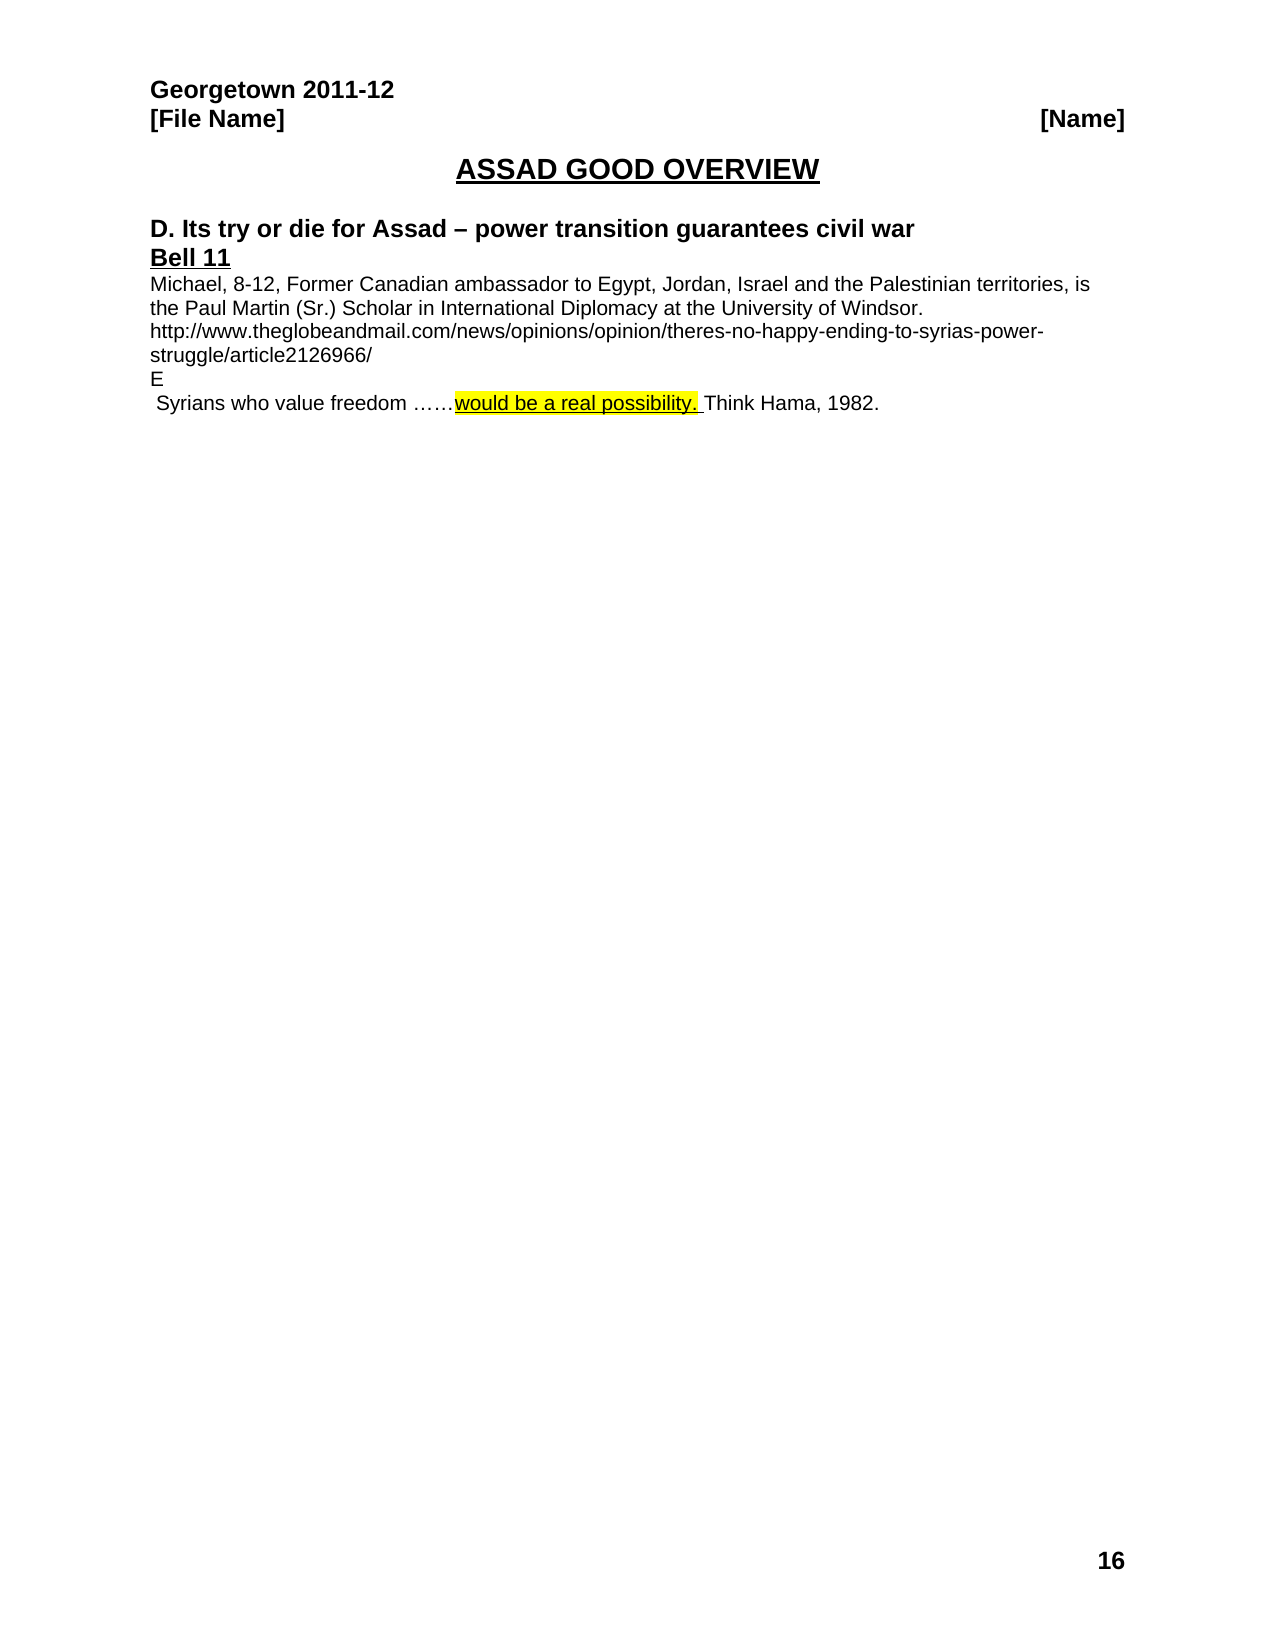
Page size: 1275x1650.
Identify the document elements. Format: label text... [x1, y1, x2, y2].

text Syrians who value freedom ……would be a real possibility. Think Hama, 1982. [698, 391, 1125, 415]
text Bell 11 [150, 243, 1125, 271]
text Michael, 8-12, Former Canadian ambassador to Egypt, Jordan, Israel and the Palestinian territories, is the Paul Martin (Sr.) Scholar in International Diplomacy at the University of Windsor. [150, 271, 1125, 319]
text D. Its try or die for Assad – power transition guarantees civil war [150, 214, 1125, 243]
subtitle Assad Good Overview [150, 152, 1125, 185]
text http://www.theglobeandmail.com/news/opinions/opinion/theres-no-happy-ending-to-syrias-power-struggle/article2126966/ [150, 319, 1125, 367]
text E [150, 367, 1125, 391]
text Syrians who value freedom ……would be a real possibility. Think Hama, 1982. [150, 391, 455, 415]
